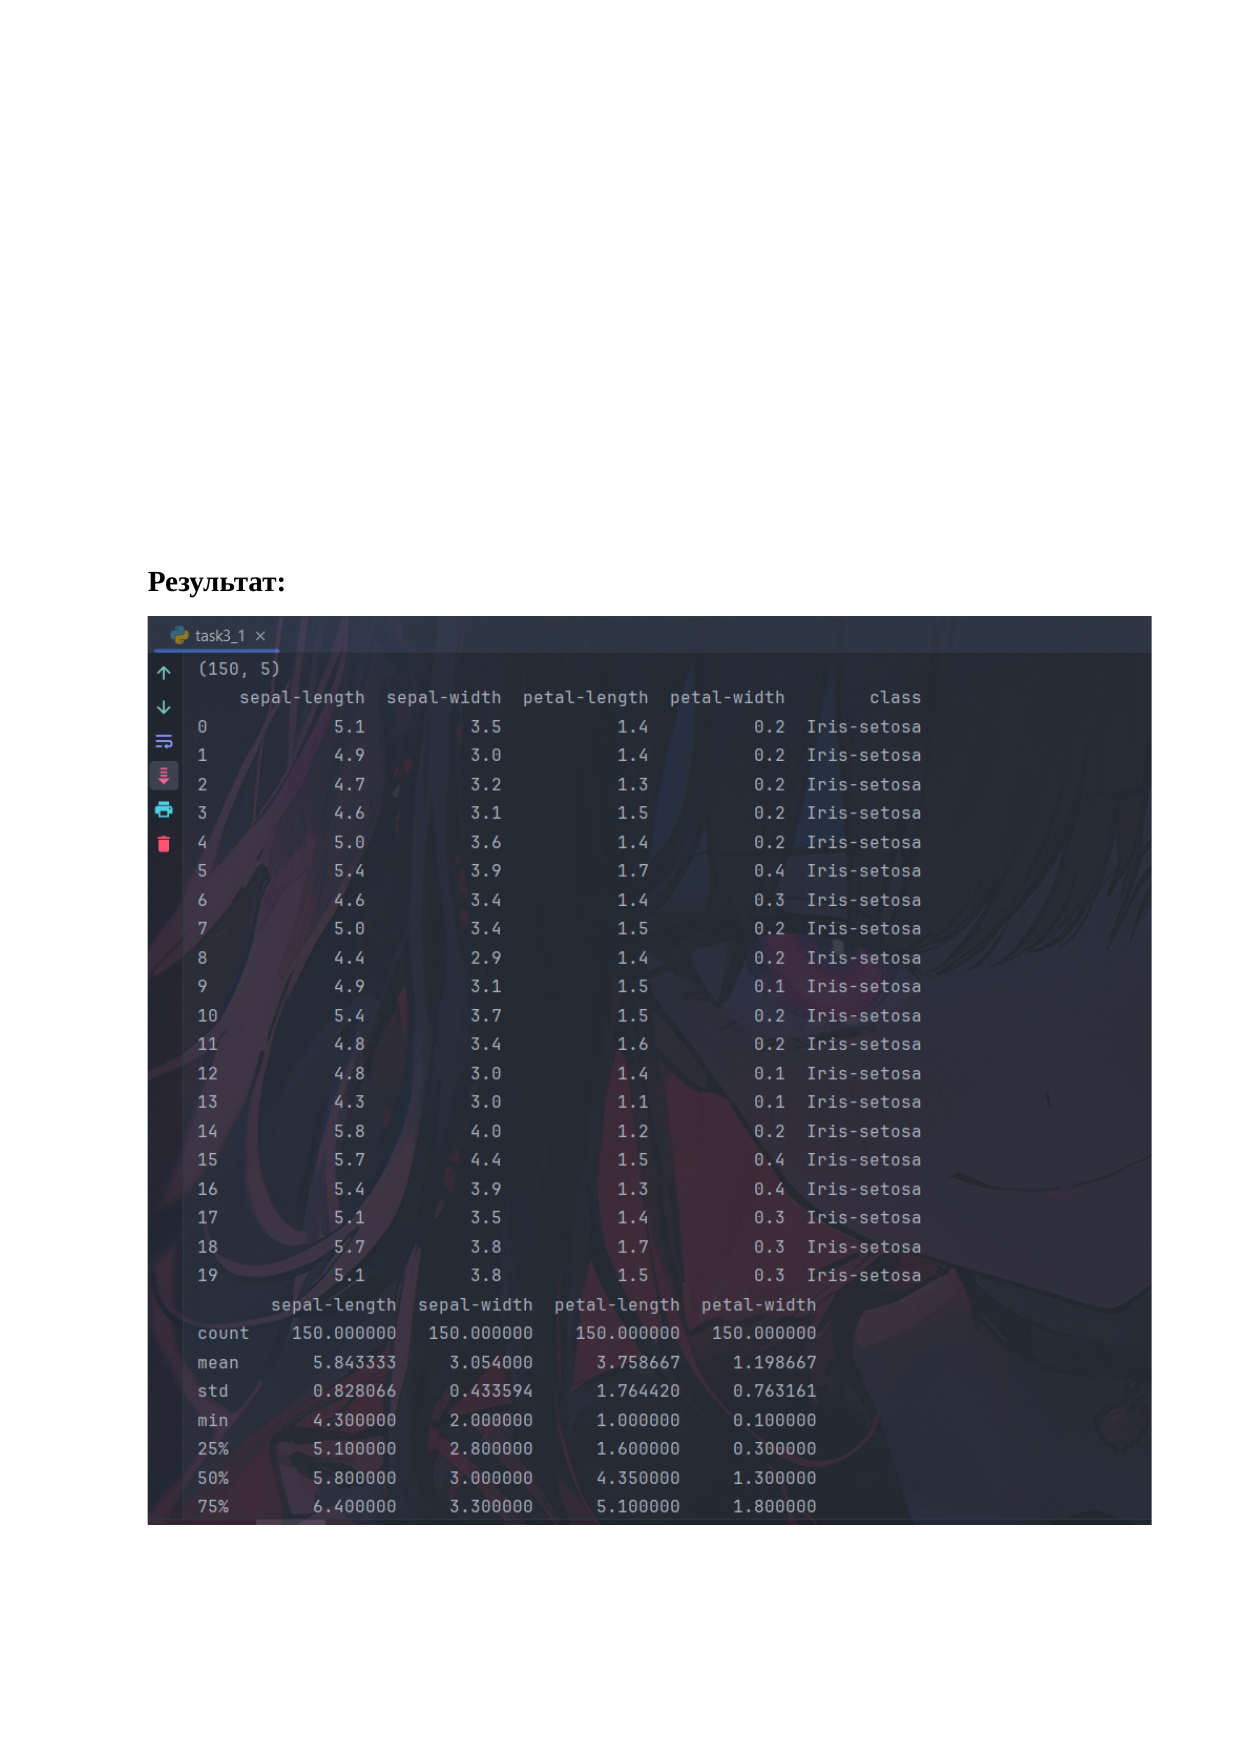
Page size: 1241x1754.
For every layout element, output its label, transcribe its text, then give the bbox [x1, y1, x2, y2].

text Результат: [148, 564, 1152, 597]
picture [147, 616, 1152, 1525]
